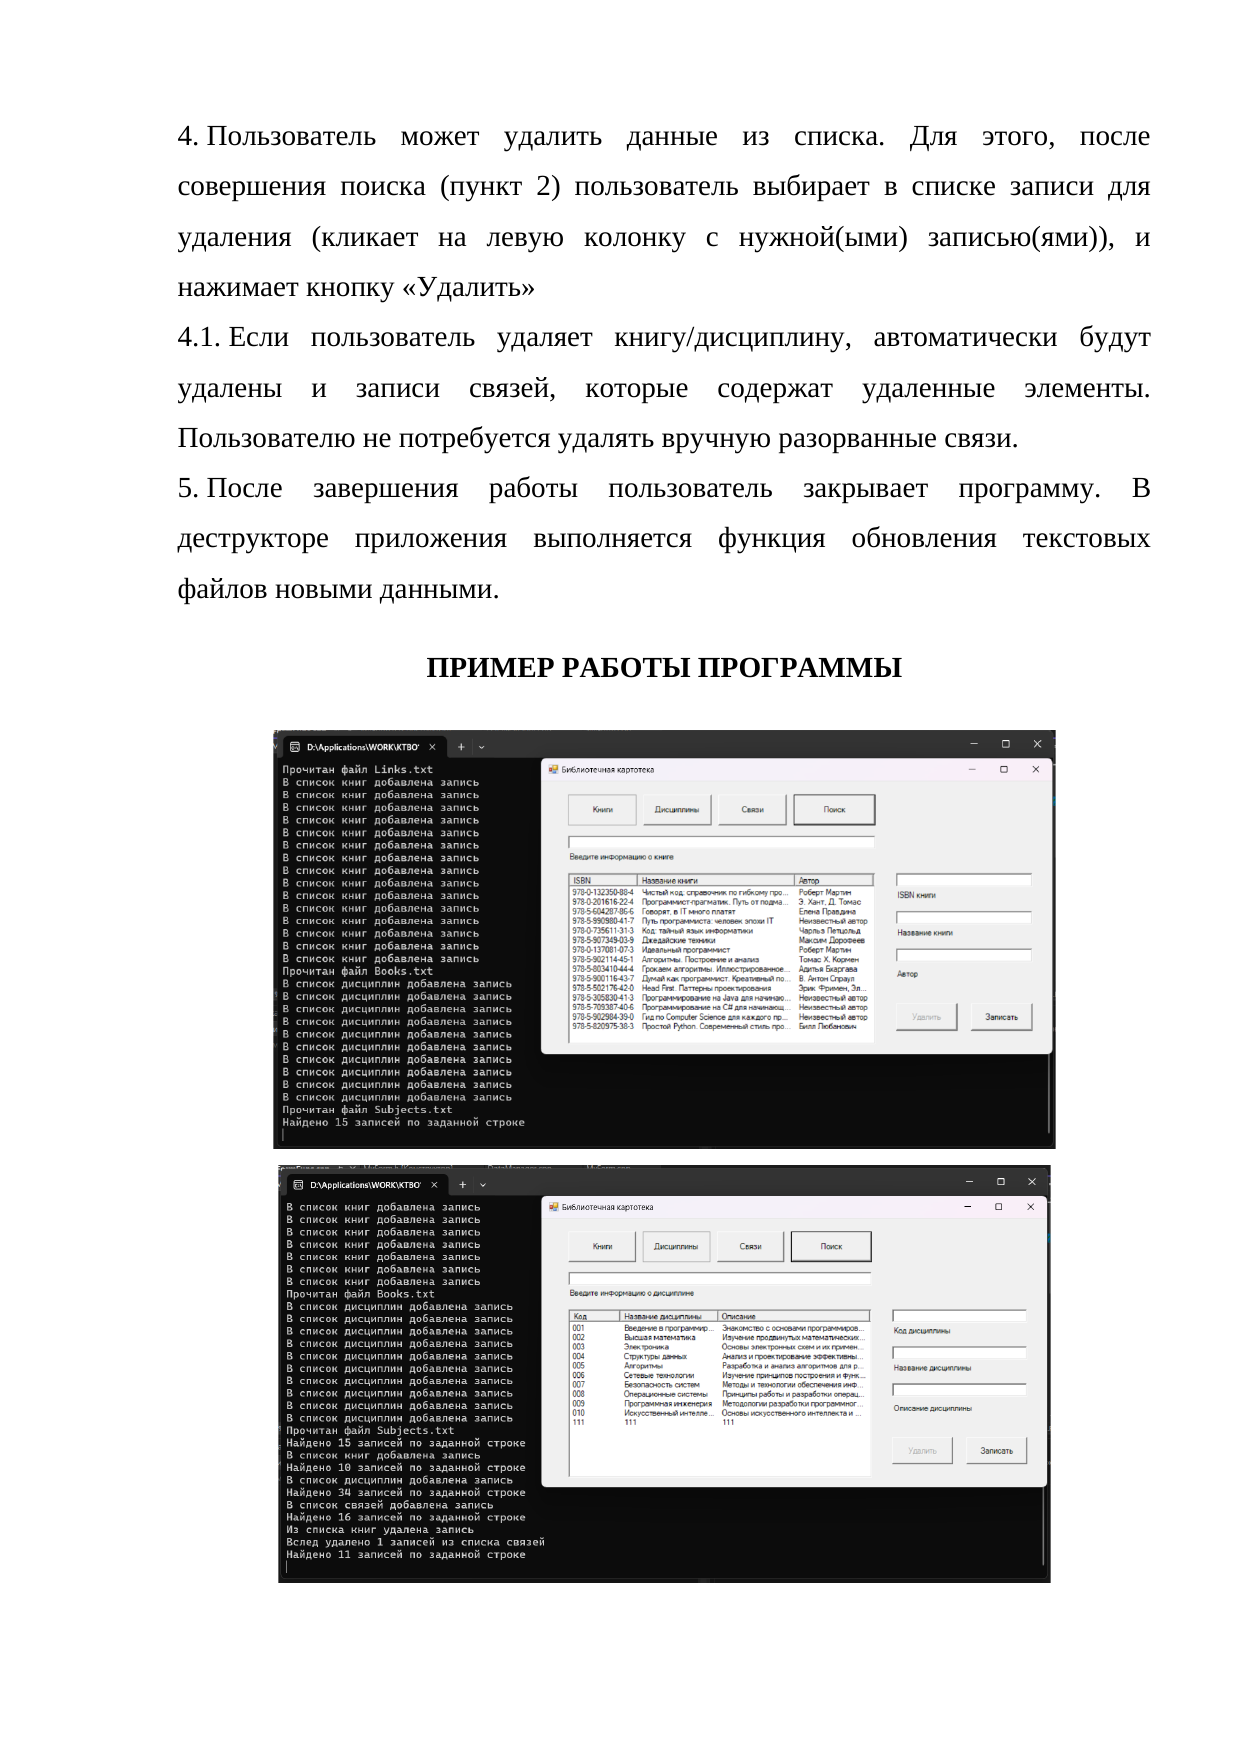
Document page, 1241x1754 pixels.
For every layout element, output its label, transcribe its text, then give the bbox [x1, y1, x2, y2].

subtitle Пример работы программы [177, 650, 1152, 684]
list Пользователь может удалить данные из списка. Для этого, после совершения поиска (пункт 2) пользователь выбирает в списке записи для удаления (кликает на левую колонку с нужной(ыми) записью(ями)), и нажимает кнопку «Удалить» [177, 118, 1152, 303]
list Если пользователь удаляет книгу/дисциплину, автоматически будут удалены и записи связей, которые содержат удаленные элементы. Пользователю не потребуется удалять вручную разорванные связи. [177, 319, 1152, 453]
picture [278, 1165, 1051, 1583]
list После завершения работы пользователь закрывает программу. В деструкторе приложения выполняется функция обновления текстовых файлов новыми данными. [177, 470, 1152, 604]
picture [273, 730, 1056, 1149]
